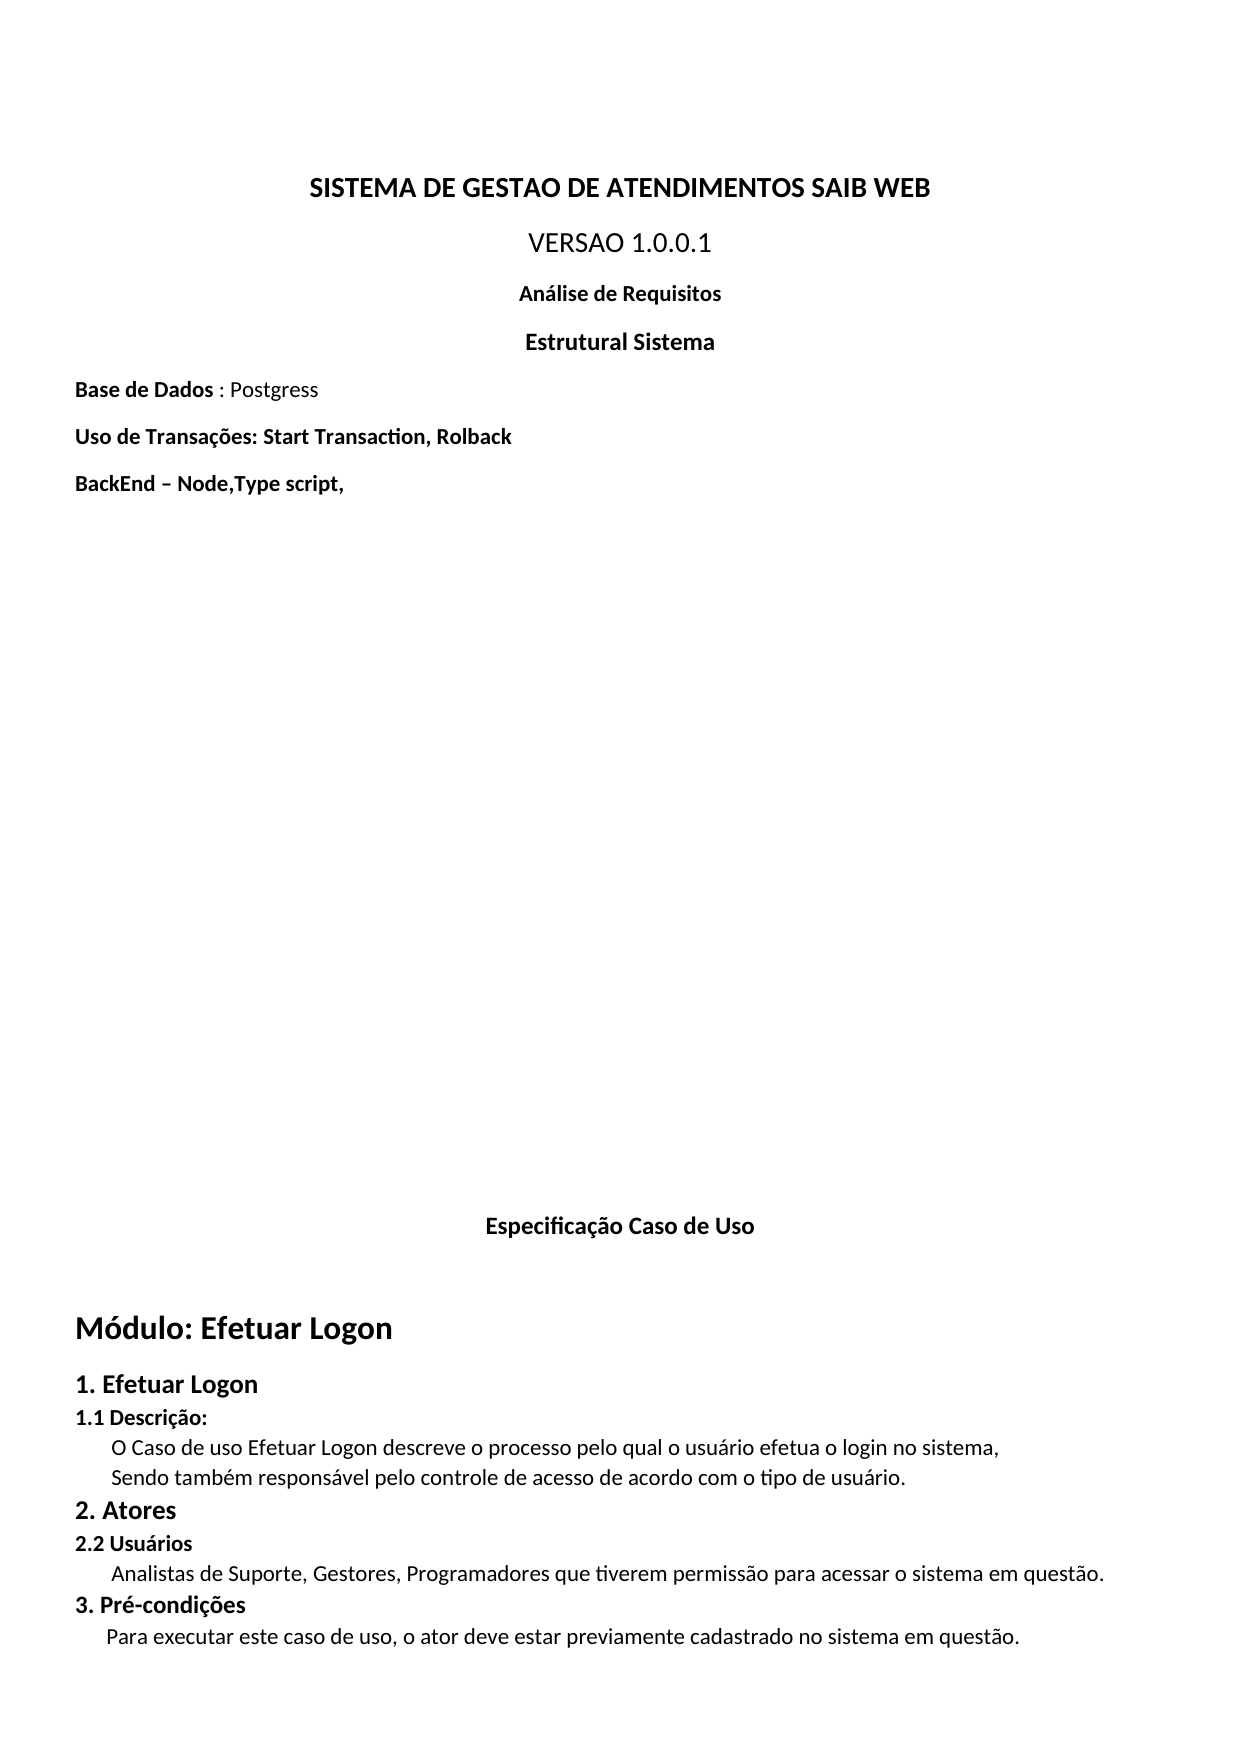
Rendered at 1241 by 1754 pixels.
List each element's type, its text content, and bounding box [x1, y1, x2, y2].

text SISTEMA DE GESTAO DE ATENDIMENTOS SAIB WEB [75, 169, 1165, 204]
text 3. Pré-condições [75, 1589, 1165, 1620]
text 1.1 Descrição: [75, 1403, 1165, 1431]
text Análise de Requisitos [75, 279, 1165, 307]
text 2. Atores [75, 1493, 1165, 1527]
text Especificação Caso de Uso [75, 1210, 1165, 1241]
text Analistas de Suporte, Gestores, Programadores que tiverem permissão para acessar o sistema em questão. [75, 1559, 1165, 1587]
text 2.2 Usuários [75, 1529, 1165, 1557]
text VERSAO 1.0.0.1 [75, 224, 1165, 259]
text Base de Dados : Postgress [75, 375, 1165, 403]
text BackEnd – Node,Type script, [75, 469, 1165, 497]
text Estrutural Sistema [75, 326, 1165, 356]
text Sendo também responsável pelo controle de acesso de acordo com o tipo de usuário. [75, 1463, 1165, 1491]
text Uso de Transações: Start Transaction, Rolback [75, 422, 1165, 450]
text 1. Efetuar Logon [75, 1367, 1165, 1400]
text O Caso de uso Efetuar Logon descreve o processo pelo qual o usuário efetua o login no sistema, [75, 1433, 1165, 1461]
text Para executar este caso de uso, o ator deve estar previamente cadastrado no sistema em questão. [75, 1622, 1165, 1651]
text Módulo: Efetuar Logon [75, 1307, 1165, 1347]
